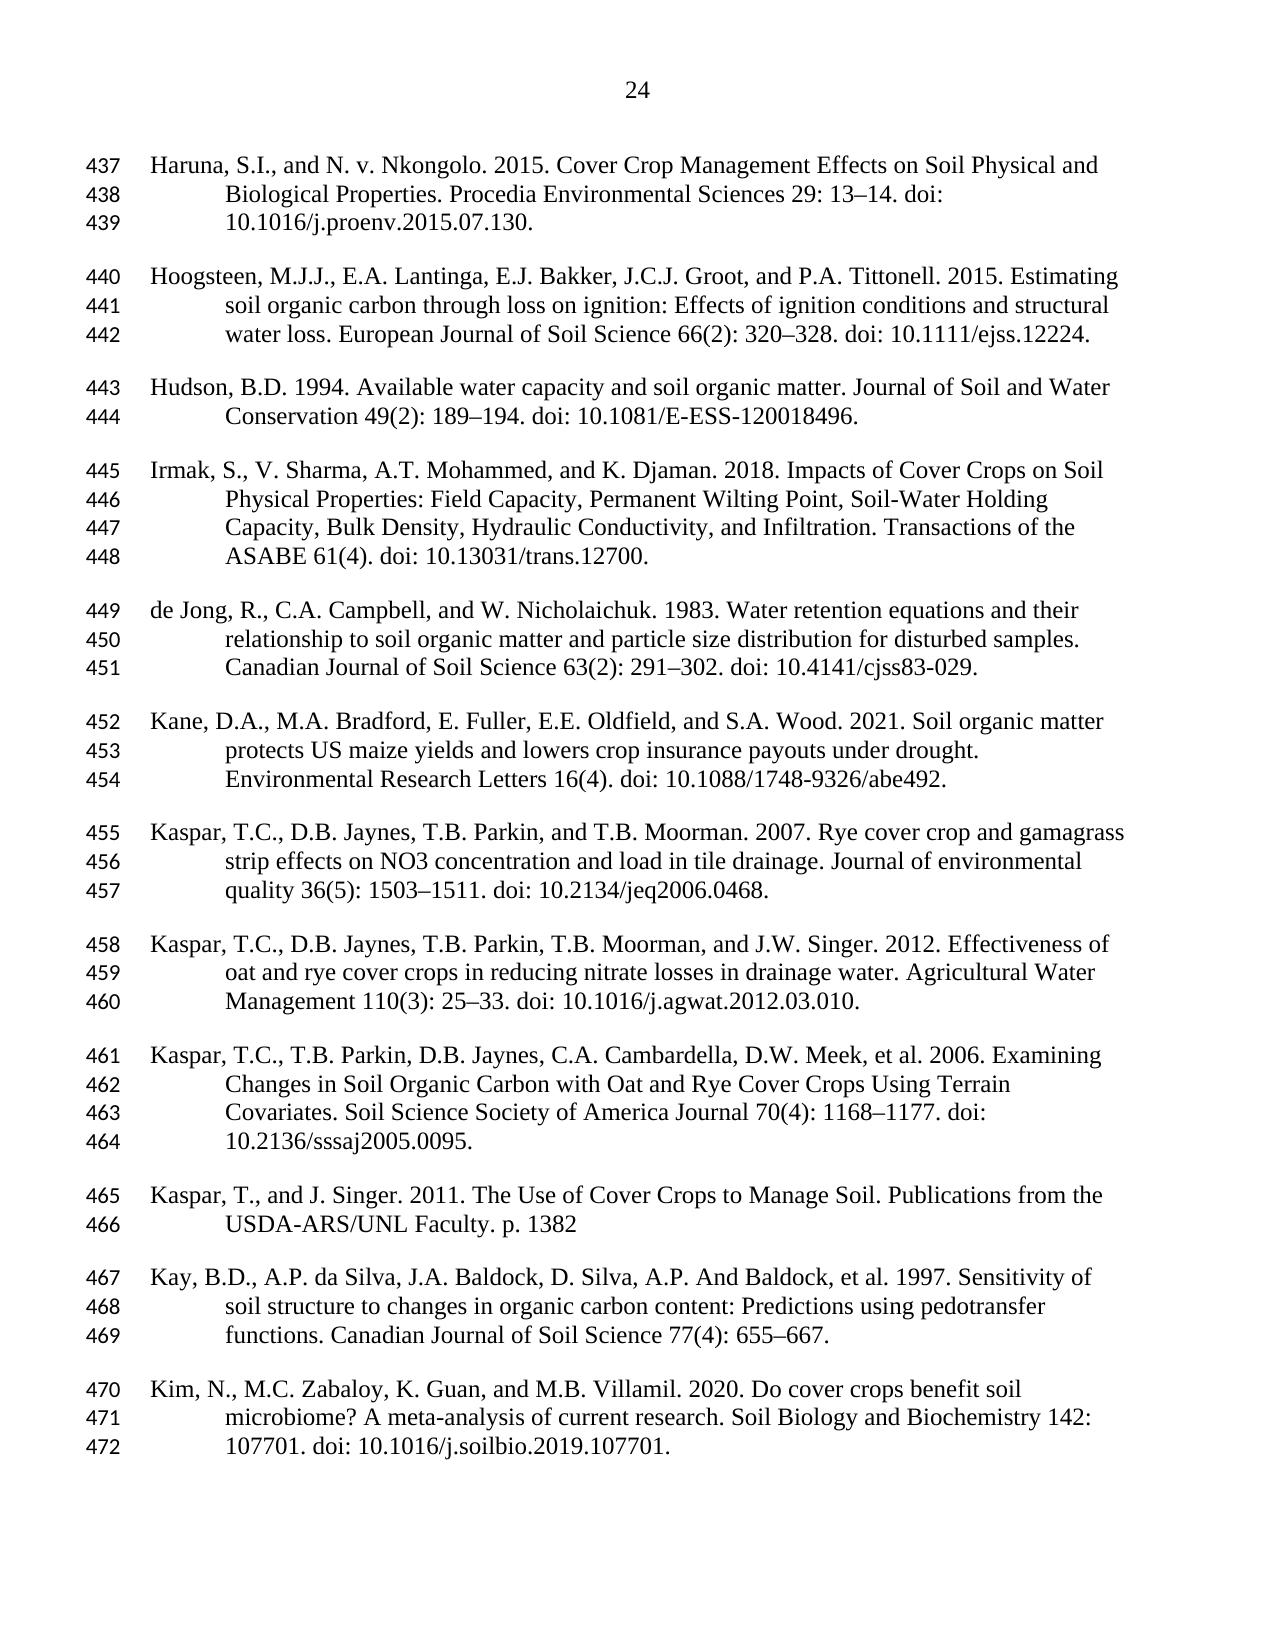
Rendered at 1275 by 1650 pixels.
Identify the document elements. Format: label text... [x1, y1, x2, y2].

text Kaspar, T., and J. Singer. 2011. The Use of Cover Crops to Manage Soil. Publications from the USDA-ARS/UNL Faculty. p. 1382 [150, 1180, 1125, 1237]
text Kaspar, T.C., D.B. Jaynes, T.B. Parkin, T.B. Moorman, and J.W. Singer. 2012. Effectiveness of oat and rye cover crops in reducing nitrate losses in drainage water. Agricultural Water Management 110(3): 25–33. doi: 10.1016/j.agwat.2012.03.010. [150, 929, 1125, 1015]
text Hudson, B.D. 1994. Available water capacity and soil organic matter. Journal of Soil and Water Conservation 49(2): 189–194. doi: 10.1081/E-ESS-120018496. [150, 372, 1125, 430]
text Kay, B.D., A.P. da Silva, J.A. Baldock, D. Silva, A.P. And Baldock, et al. 1997. Sensitivity of soil structure to changes in organic carbon content: Predictions using pedotransfer functions. Canadian Journal of Soil Science 77(4): 655–667. [150, 1262, 1125, 1349]
text Kaspar, T.C., D.B. Jaynes, T.B. Parkin, and T.B. Moorman. 2007. Rye cover crop and gamagrass strip effects on NO3 concentration and load in tile drainage. Journal of environmental quality 36(5): 1503–1511. doi: 10.2134/jeq2006.0468. [150, 817, 1125, 904]
text Kaspar, T.C., T.B. Parkin, D.B. Jaynes, C.A. Cambardella, D.W. Meek, et al. 2006. Examining Changes in Soil Organic Carbon with Oat and Rye Cover Crops Using Terrain Covariates. Soil Science Society of America Journal 70(4): 1168–1177. doi: 10.2136/sssaj2005.0095. [150, 1040, 1125, 1155]
text Kim, N., M.C. Zabaloy, K. Guan, and M.B. Villamil. 2020. Do cover crops benefit soil microbiome? A meta-analysis of current research. Soil Biology and Biochemistry 142: 107701. doi: 10.1016/j.soilbio.2019.107701. [150, 1374, 1125, 1460]
text Irmak, S., V. Sharma, A.T. Mohammed, and K. Djaman. 2018. Impacts of Cover Crops on Soil Physical Properties: Field Capacity, Permanent Wilting Point, Soil-Water Holding Capacity, Bulk Density, Hydraulic Conductivity, and Infiltration. Transactions of the ASABE 61(4). doi: 10.13031/trans.12700. [150, 455, 1125, 570]
text Haruna, S.I., and N. v. Nkongolo. 2015. Cover Crop Management Effects on Soil Physical and Biological Properties. Procedia Environmental Sciences 29: 13–14. doi: 10.1016/j.proenv.2015.07.130. [150, 150, 1125, 236]
text Kane, D.A., M.A. Bradford, E. Fuller, E.E. Oldfield, and S.A. Wood. 2021. Soil organic matter protects US maize yields and lowers crop insurance payouts under drought. Environmental Research Letters 16(4). doi: 10.1088/1748-9326/abe492. [150, 706, 1125, 792]
text de Jong, R., C.A. Campbell, and W. Nicholaichuk. 1983. Water retention equations and their relationship to soil organic matter and particle size distribution for disturbed samples. Canadian Journal of Soil Science 63(2): 291–302. doi: 10.4141/cjss83-029. [150, 595, 1125, 681]
text Hoogsteen, M.J.J., E.A. Lantinga, E.J. Bakker, J.C.J. Groot, and P.A. Tittonell. 2015. Estimating soil organic carbon through loss on ignition: Effects of ignition conditions and structural water loss. European Journal of Soil Science 66(2): 320–328. doi: 10.1111/ejss.12224. [150, 261, 1125, 347]
